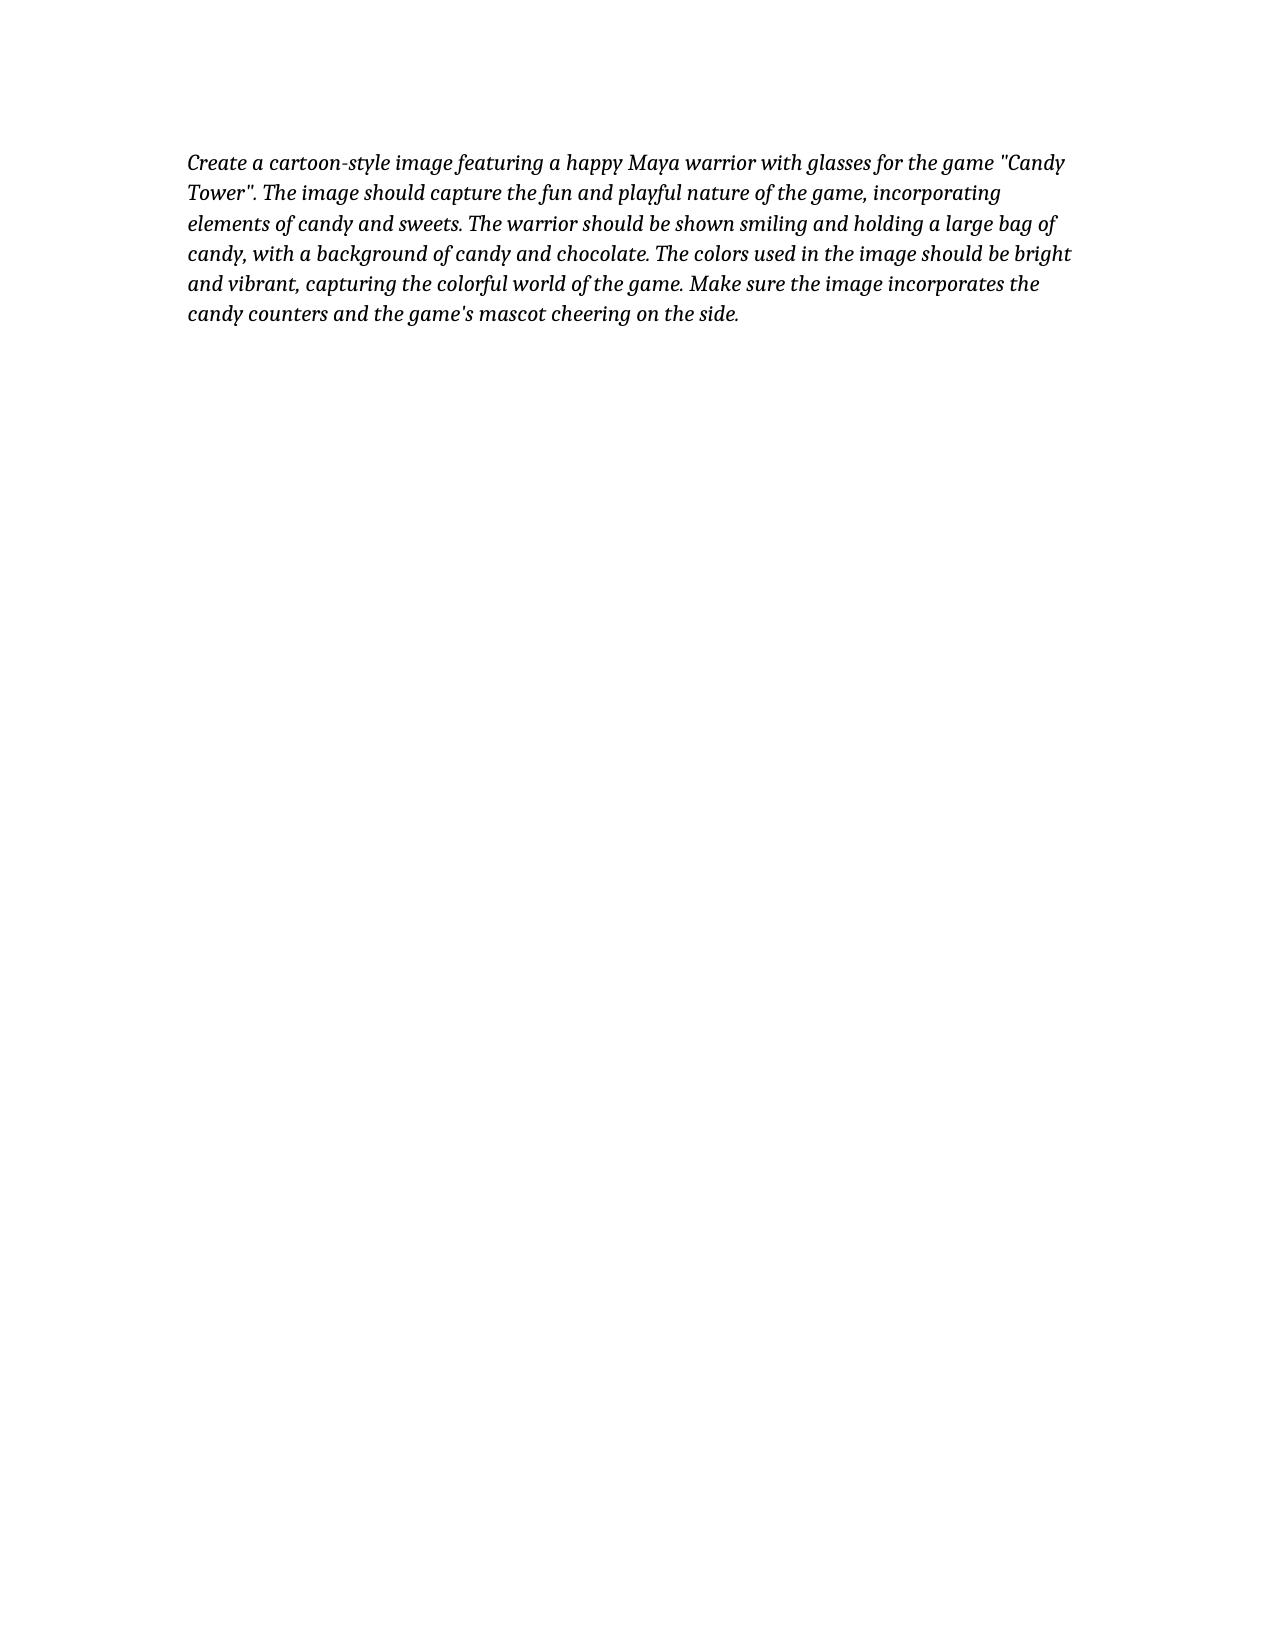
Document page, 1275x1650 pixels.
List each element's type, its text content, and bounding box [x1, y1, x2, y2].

text Create a cartoon-style image featuring a happy Maya warrior with glasses for the game "Candy Tower". The image should capture the fun and playful nature of the game, incorporating elements of candy and sweets. The warrior should be shown smiling and holding a large bag of candy, with a background of candy and chocolate. The colors used in the image should be bright and vibrant, capturing the colorful world of the game. Make sure the image incorporates the candy counters and the game's mascot cheering on the side. [187, 150, 1087, 327]
